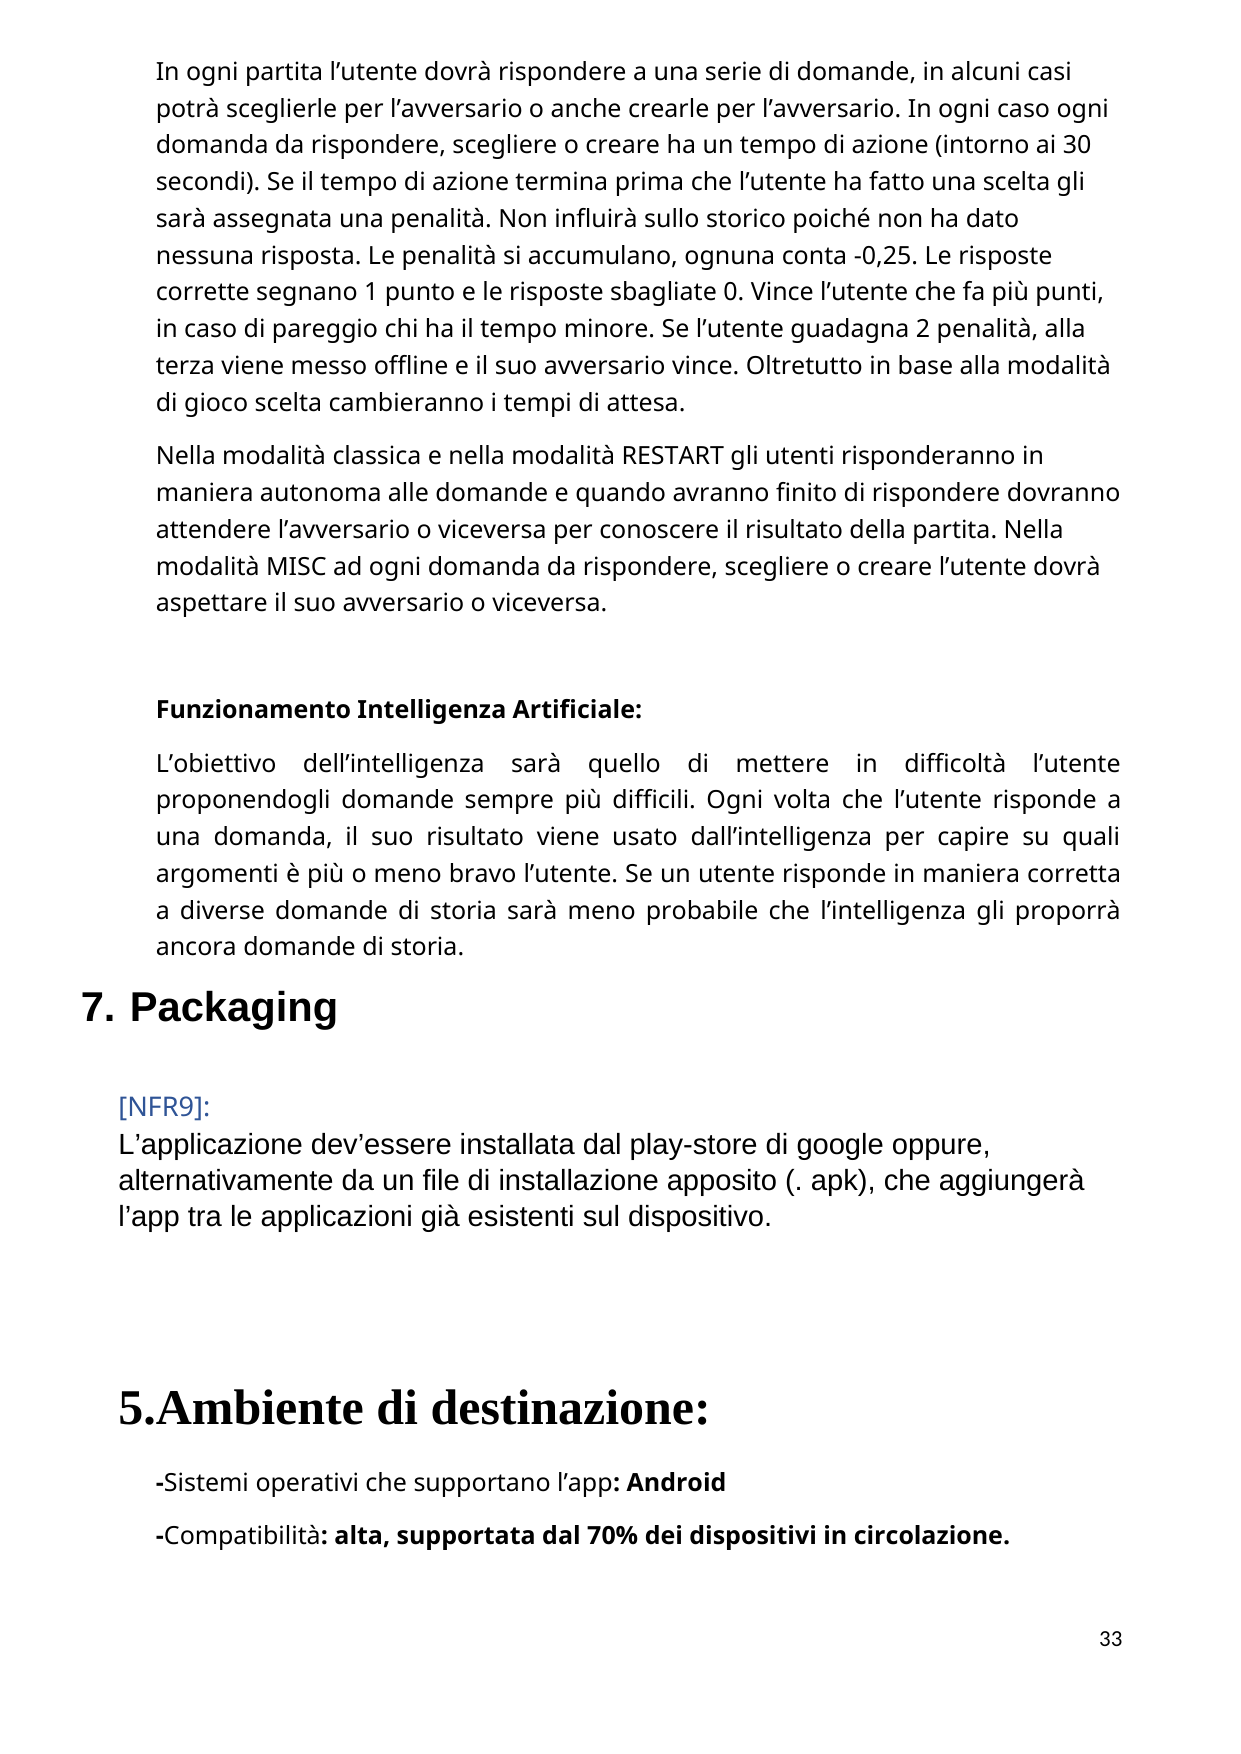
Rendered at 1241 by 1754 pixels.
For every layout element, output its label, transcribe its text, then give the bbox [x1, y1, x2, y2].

text L’obiettivo dell’intelligenza sarà quello di mettere in difficoltà l’utente proponendogli domande sempre più difficili. Ogni volta che l’utente risponde a una domanda, il suo risultato viene usato dall’intelligenza per capire su quali argomenti è più o meno bravo l’utente. Se un utente risponde in maniera corretta a diverse domande di storia sarà meno probabile che l’intelligenza gli proporrà ancora domande di storia. [156, 745, 1122, 963]
text -Compatibilità: alta, supportata dal 70% dei dispositivi in circolazione. [156, 1518, 1122, 1552]
text Funzionamento Intelligenza Artificiale: [156, 692, 1122, 726]
text -Sistemi operativi che supportano l’app: Android [156, 1464, 1122, 1499]
text Nella modalità classica e nella modalità RESTART gli utenti risponderanno in maniera autonoma alle domande e quando avranno finito di rispondere dovranno attendere l’avversario o viceversa per conoscere il risultato della partita. Nella modalità MISC ad ogni domanda da rispondere, scegliere o creare l’utente dovrà aspettare il suo avversario o viceversa. [156, 438, 1122, 619]
list Packaging [81, 982, 1122, 1030]
subtitle 5.Ambiente di destinazione: [118, 1378, 1122, 1435]
subtitle [NFR9]: [118, 1087, 1122, 1124]
text In ogni partita l’utente dovrà rispondere a una serie di domande, in alcuni casi potrà sceglierle per l’avversario o anche crearle per l’avversario. In ogni caso ogni domanda da rispondere, scegliere o creare ha un tempo di azione (intorno ai 30 secondi). Se il tempo di azione termina prima che l’utente ha fatto una scelta gli sarà assegnata una penalità. Non influirà sullo storico poiché non ha dato nessuna risposta. Le penalità si accumulano, ognuna conta -0,25. Le risposte corrette segnano 1 punto e le risposte sbagliate 0. Vince l’utente che fa più punti, in caso di pareggio chi ha il tempo minore. Se l’utente guadagna 2 penalità, alla terza viene messo offline e il suo avversario vince. Oltretutto in base alla modalità di gioco scelta cambieranno i tempi di attesa. [156, 53, 1122, 418]
